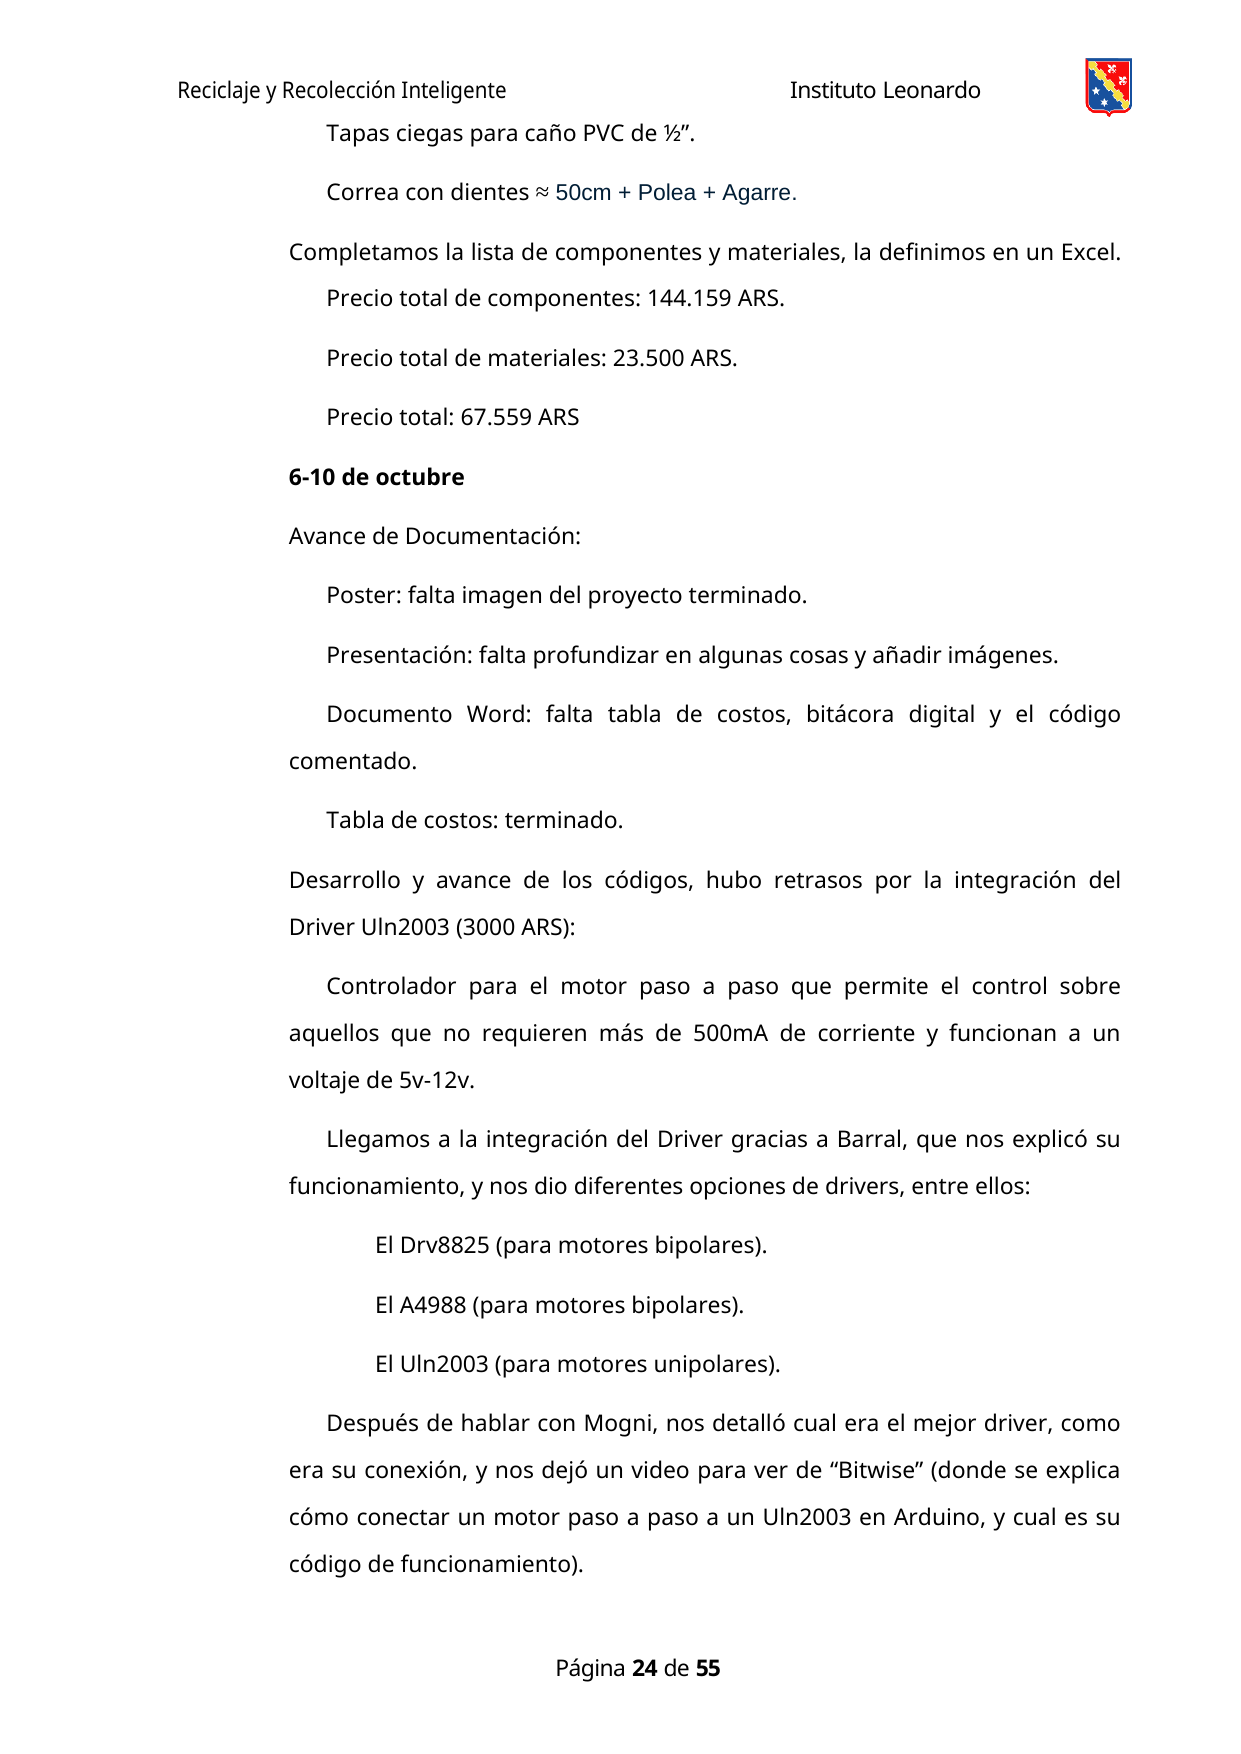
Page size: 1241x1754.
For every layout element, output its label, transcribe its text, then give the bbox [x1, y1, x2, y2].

text El Drv8825 (para motores bipolares). [289, 1229, 1122, 1260]
text Documento Word: falta tabla de costos, bitácora digital y el código comentado. [289, 698, 1122, 776]
text Correa con dientes ≈ 50cm + Polea + Agarre. [289, 176, 1122, 207]
text Tabla de costos: terminado. [289, 804, 1122, 835]
text Precio total: 67.559 ARS [289, 401, 1122, 432]
picture [1085, 58, 1132, 117]
text Completamos la lista de componentes y materiales, la definimos en un Excel. Precio total de componentes: 144.159 ARS. [289, 235, 1122, 313]
text Precio total de materiales: 23.500 ARS. [289, 342, 1122, 373]
text Controlador para el motor paso a paso que permite el control sobre aquellos que no requieren más de 500mA de corriente y funcionan a un voltaje de 5v-12v. [289, 970, 1122, 1095]
text Presentación: falta profundizar en algunas cosas y añadir imágenes. [289, 638, 1122, 670]
text Tapas ciegas para caño PVC de ½”. [289, 117, 1122, 148]
text Después de hablar con Mogni, nos detalló cual era el mejor driver, como era su conexión, y nos dejó un video para ver de “Bitwise” (donde se explica cómo conectar un motor paso a paso a un Uln2003 en Arduino, y cual es su código de funcionamiento). [289, 1407, 1122, 1579]
text Avance de Documentación: [289, 520, 1122, 551]
text Llegamos a la integración del Driver gracias a Barral, que nos explicó su funcionamiento, y nos dio diferentes opciones de drivers, entre ellos: [289, 1123, 1122, 1201]
text El Uln2003 (para motores unipolares). [289, 1348, 1122, 1379]
text 6-10 de octubre [289, 460, 1122, 492]
text Poster: falta imagen del proyecto terminado. [289, 579, 1122, 610]
text El A4988 (para motores bipolares). [289, 1288, 1122, 1320]
text Desarrollo y avance de los códigos, hubo retrasos por la integración del Driver Uln2003 (3000 ARS): [289, 863, 1122, 942]
